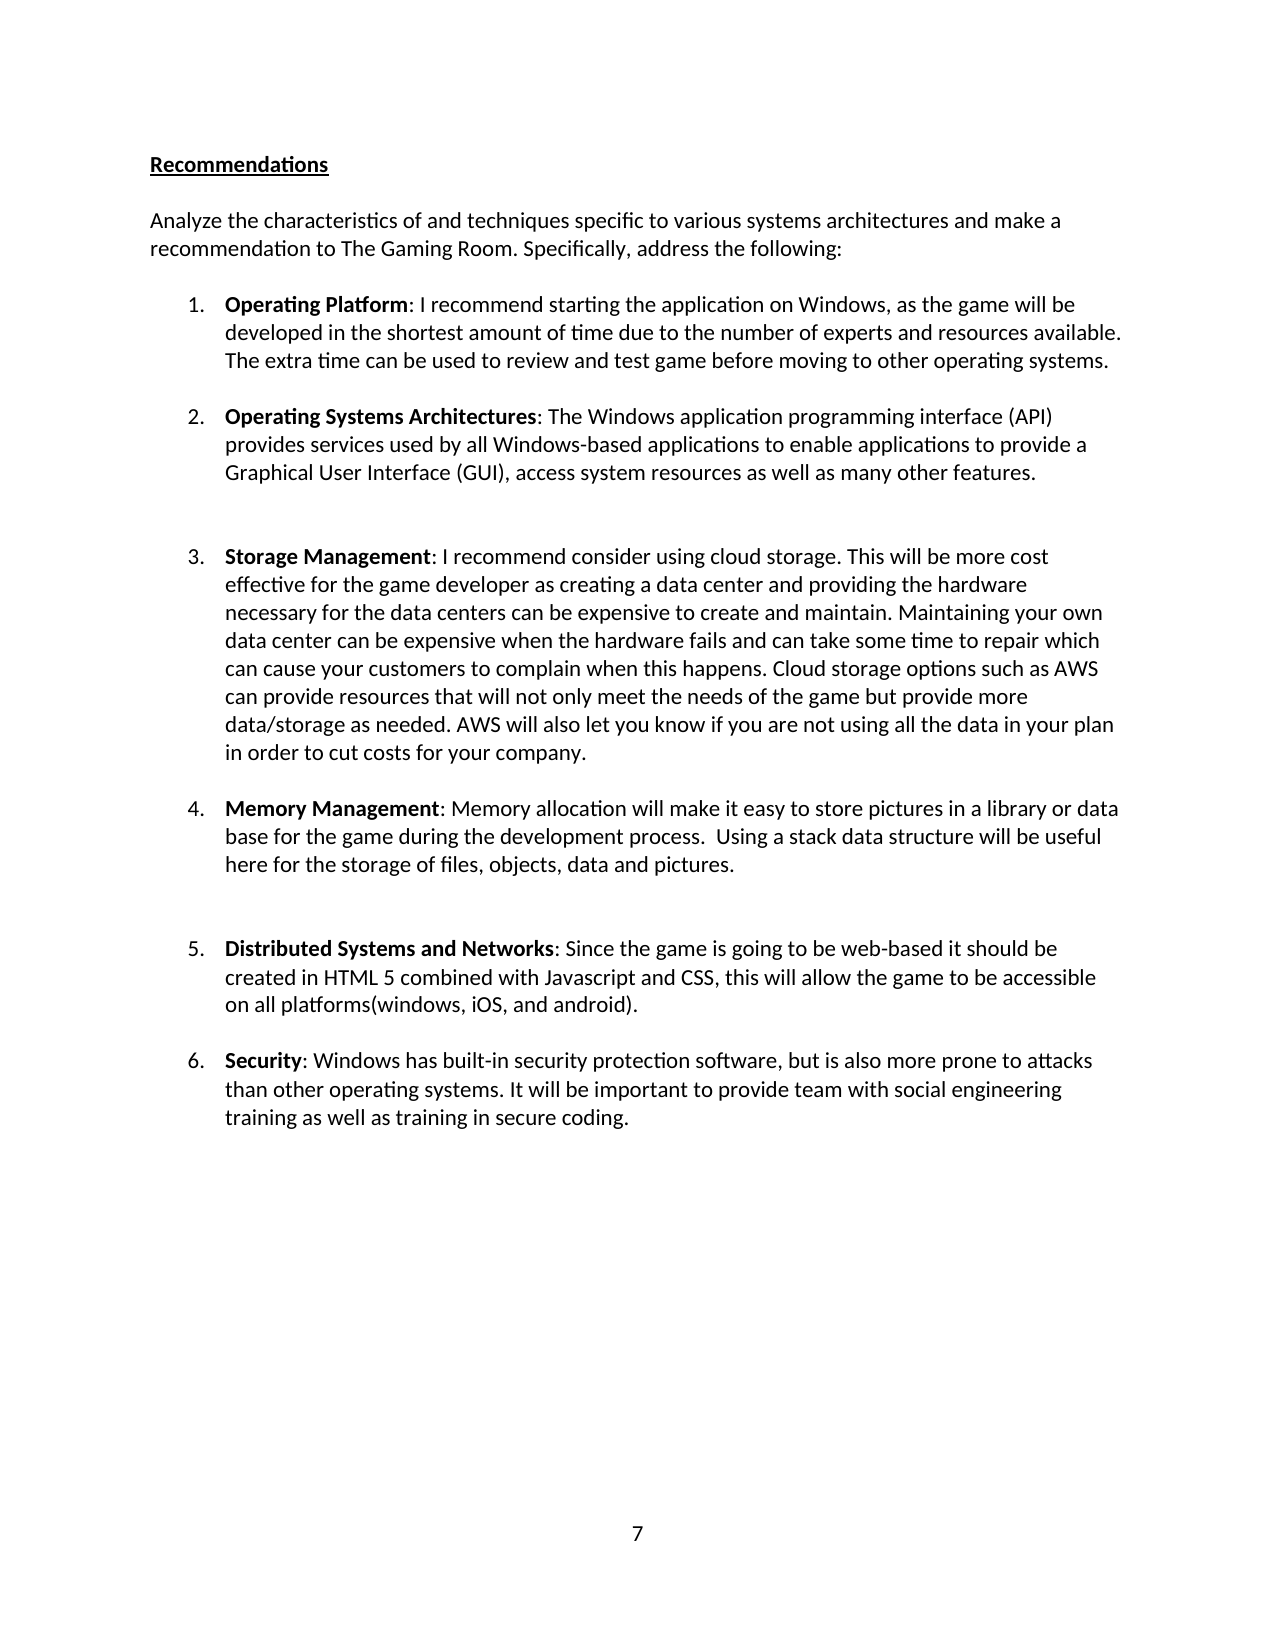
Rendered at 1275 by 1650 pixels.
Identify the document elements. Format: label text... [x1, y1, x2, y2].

list Operating Systems Architectures: The Windows application programming interface (API) provides services used by all Windows-based applications to enable applications to provide a Graphical User Interface (GUI), access system resources as well as many other features. [187, 402, 1125, 486]
list Storage Management: I recommend consider using cloud storage. This will be more cost effective for the game developer as creating a data center and providing the hardware necessary for the data centers can be expensive to create and maintain. Maintaining your own data center can be expensive when the hardware fails and can take some time to repair which can cause your customers to complain when this happens. Cloud storage options such as AWS can provide resources that will not only meet the needs of the game but provide more data/storage as needed. AWS will also let you know if you are not using all the data in your plan in order to cut costs for your company. [187, 542, 1125, 766]
list Security: Windows has built-in security protection software, but is also more prone to attacks than other operating systems. It will be important to provide team with social engineering training as well as training in secure coding. [187, 1047, 1125, 1131]
list Distributed Systems and Networks: Since the game is going to be web-based it should be created in HTML 5 combined with Javascript and CSS, this will allow the game to be accessible on all platforms(windows, iOS, and android). [187, 934, 1125, 1019]
list Operating Platform: I recommend starting the application on Windows, as the game will be developed in the shortest amount of time due to the number of experts and resources available. The extra time can be used to review and test game before moving to other operating systems. [187, 290, 1125, 374]
list Memory Management: Memory allocation will make it easy to store pictures in a library or data base for the game during the development process. Using a stack data structure will be useful here for the storage of files, objects, data and pictures. [187, 794, 1125, 878]
subtitle Recommendations [150, 150, 1125, 178]
text Analyze the characteristics of and techniques specific to various systems architectures and make a recommendation to The Gaming Room. Specifically, address the following: [150, 206, 1125, 262]
